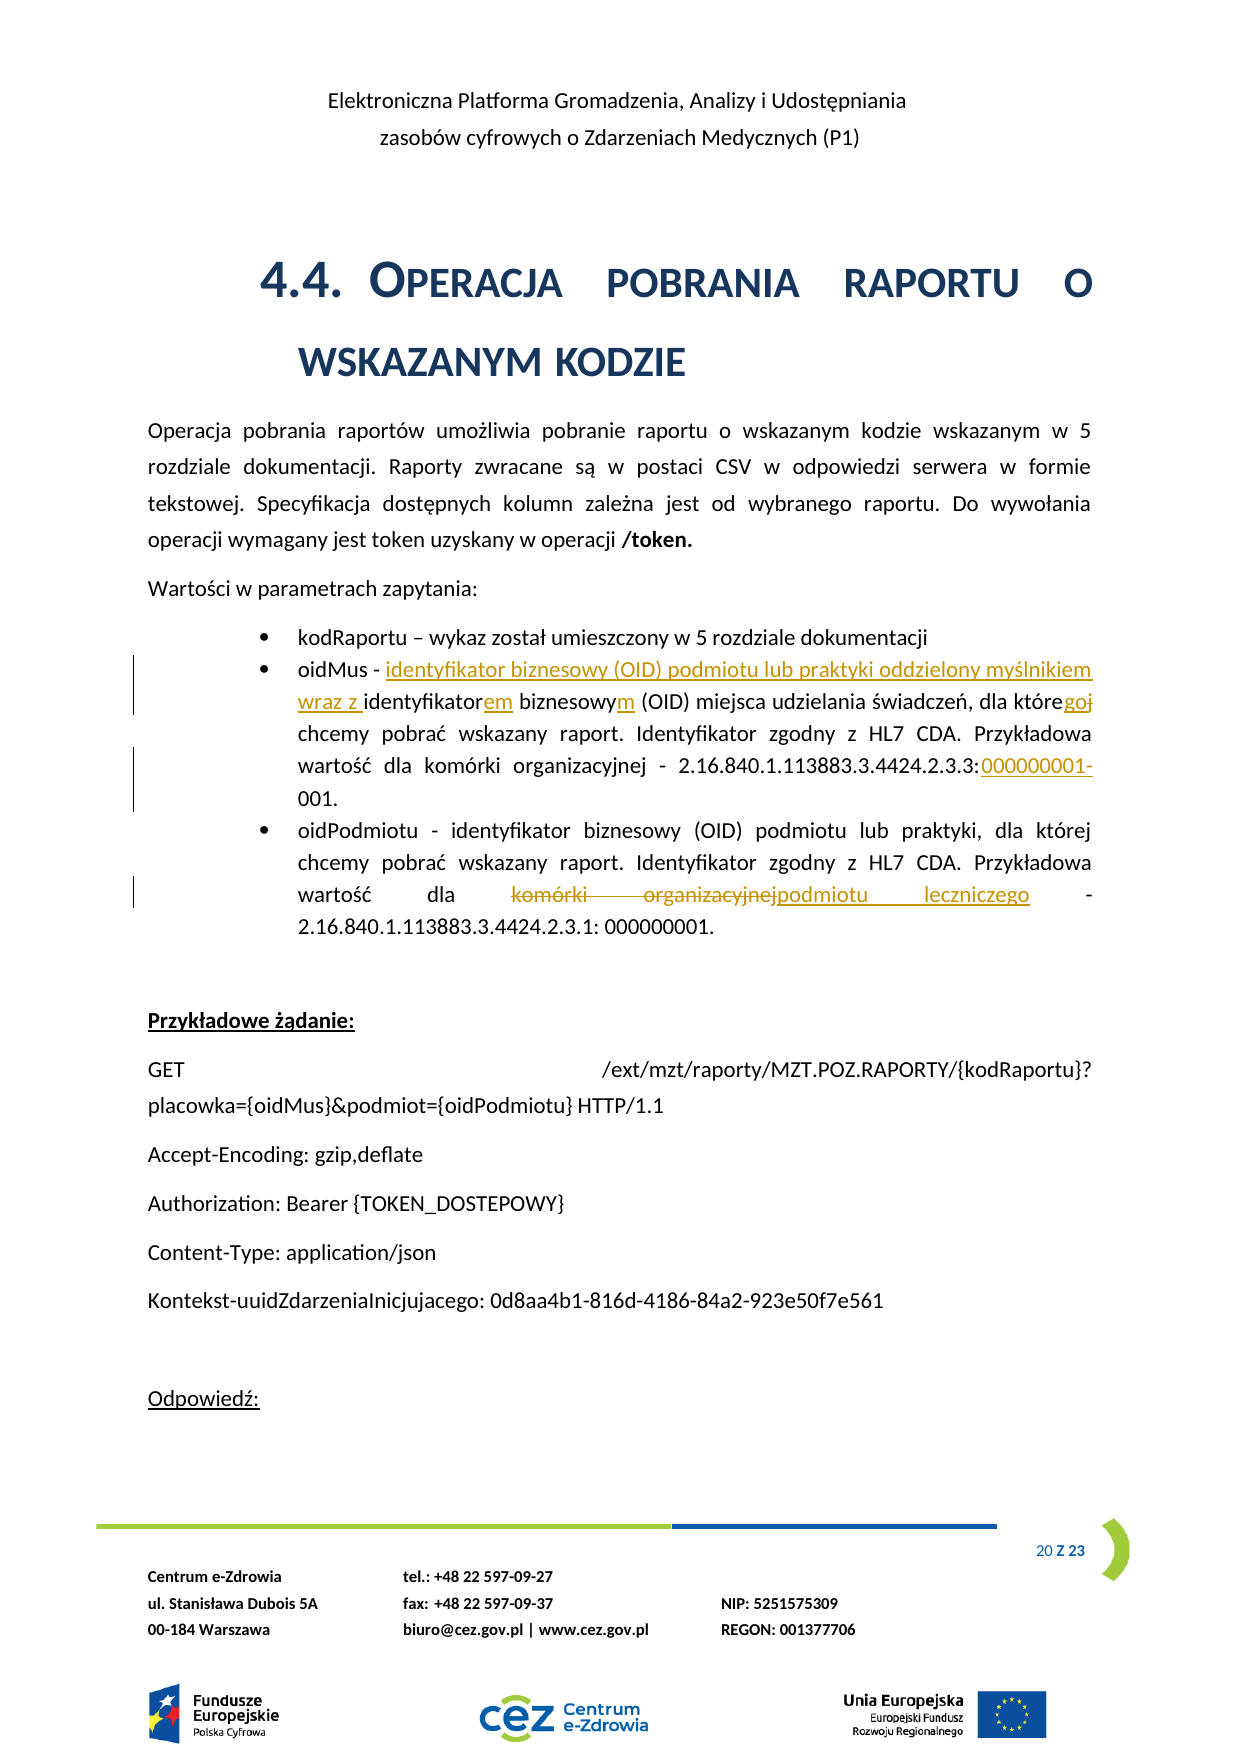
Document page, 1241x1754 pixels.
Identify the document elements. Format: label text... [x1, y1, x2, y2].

picture [835, 1689, 1055, 1739]
text Operacja pobrania raportów umożliwia pobranie raportu o wskazanym kodzie wskazanym w 5 rozdziale dokumentacji. Raporty zwracane są w postaci CSV w odpowiedzi serwera w formie tekstowej. Specyfikacja dostępnych kolumn zależna jest od wybranego raportu. Do wywołania operacji wymagany jest token uzyskany w operacji /token. [148, 416, 1093, 553]
list kodRaportu – wykaz został umieszczony w 5 rozdziale dokumentacji [260, 623, 1093, 651]
text Authorization: Bearer {TOKEN_DOSTEPOWY} [148, 1189, 1093, 1217]
picture [477, 1694, 649, 1742]
text Accept-Encoding: gzip,deflate [148, 1140, 1093, 1168]
picture [1101, 1518, 1130, 1581]
text Wartości w parametrach zapytania: [148, 574, 1093, 602]
text Content-Type: application/json [148, 1238, 1093, 1266]
list oidPodmiotu - identyfikator biznesowy (OID) podmiotu lub praktyki, dla której chcemy pobrać wskazany raport. Identyfikator zgodny z HL7 CDA. Przykładowa wartość dla - 2.16.840.1.113883.3.4424.2.3.1: 000000001. [260, 816, 1093, 941]
list oidMus - identyfikator biznesowy (OID) miejsca udzielania świadczeń, dla które chcemy pobrać wskazany raport. Identyfikator zgodny z HL7 CDA. Przykładowa wartość dla komórki organizacyjnej - 2.16.840.1.113883.3.4424.2.3.3:001. [260, 655, 1093, 812]
text Odpowiedź: [148, 1384, 1093, 1412]
text Kontekst-uuidZdarzeniaInicjujacego: 0d8aa4b1-816d-4186-84a2-923e50f7e561 [148, 1287, 1093, 1315]
picture [142, 1680, 285, 1746]
text Przykładowe żądanie: [148, 1006, 1093, 1034]
text GET /ext/mzt/raporty/MZT.POZ.RAPORTY/{kodRaportu}?placowka={oidMus}&podmiot={oidPodmiotu} HTTP/1.1 [148, 1055, 1093, 1119]
subtitle Operacja pobrania raportu o wskazanym kodzie [260, 245, 1093, 390]
